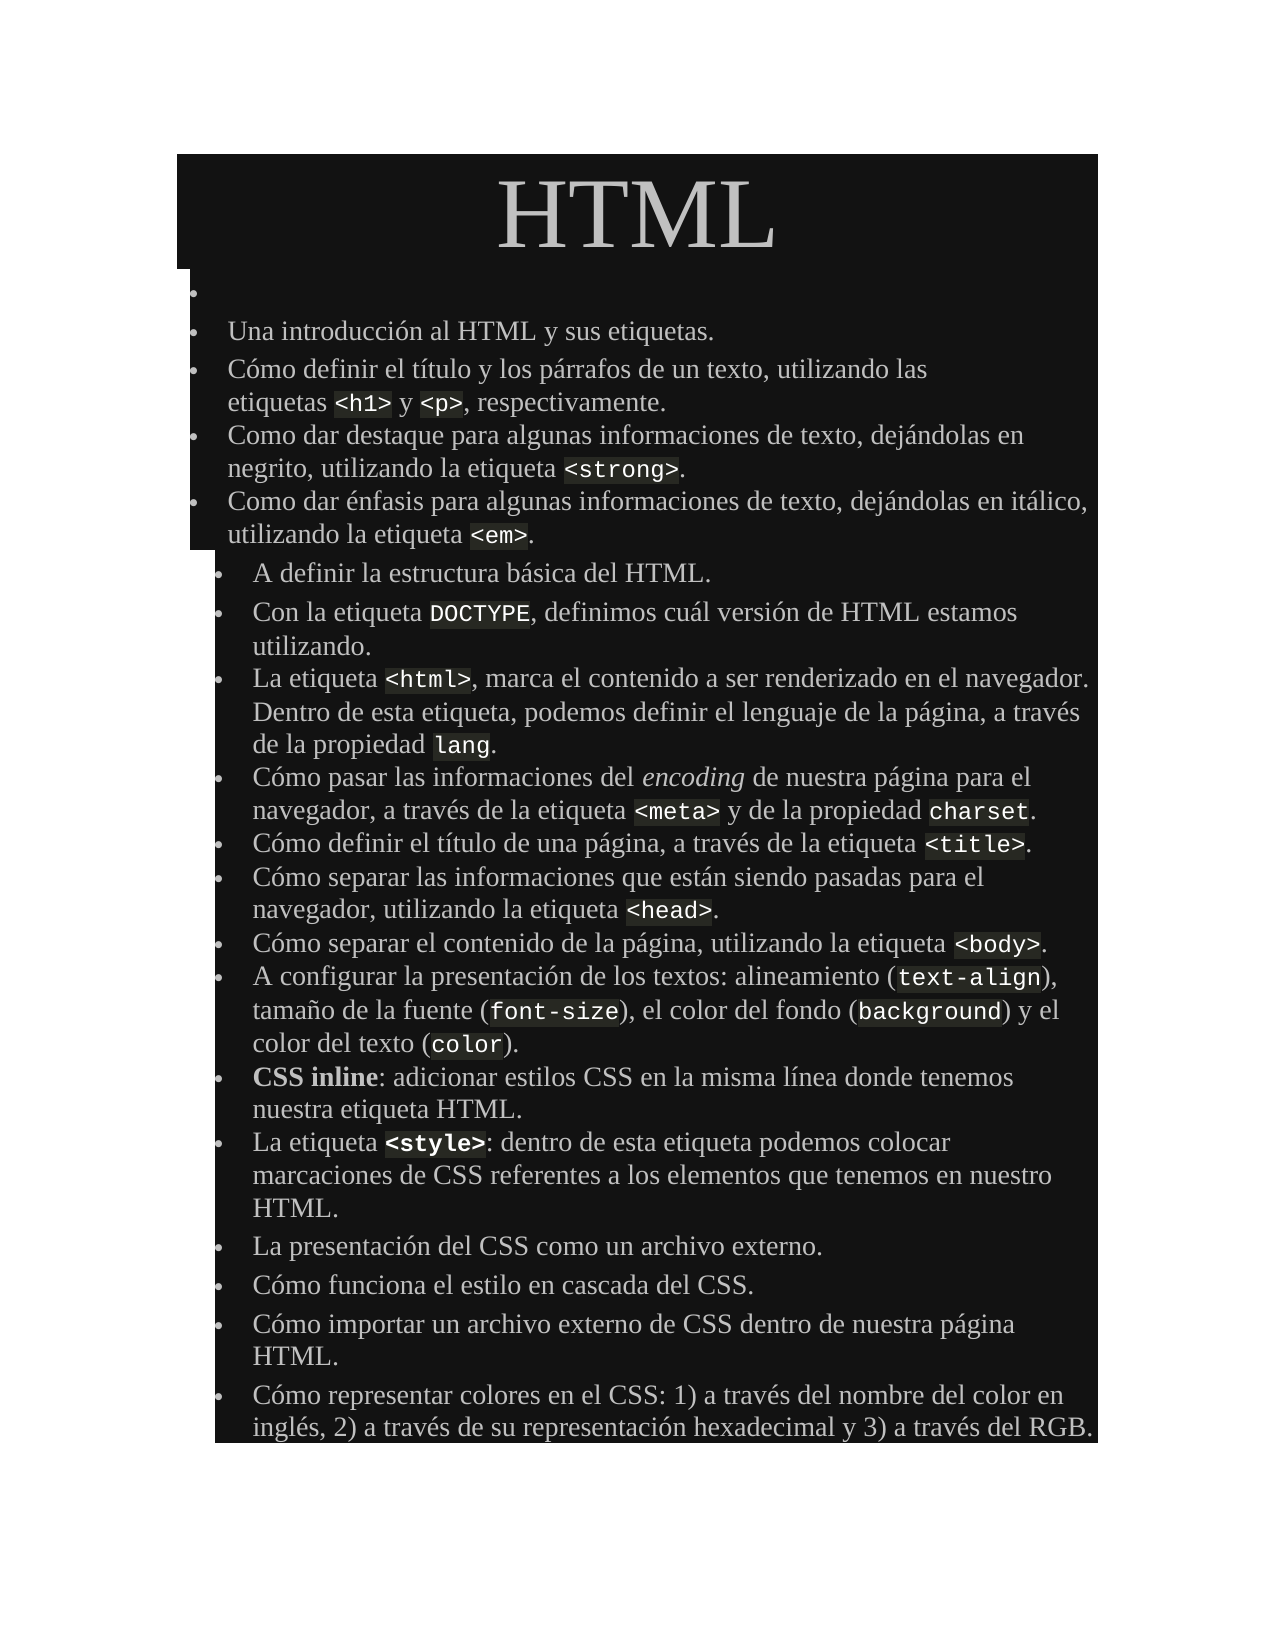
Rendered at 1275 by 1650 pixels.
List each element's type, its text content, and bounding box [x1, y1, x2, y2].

list Cómo separar el contenido de la página, utilizando la etiqueta <body>. [215, 926, 1098, 959]
list La etiqueta <style>: dentro de esta etiqueta podemos colocar marcaciones de CSS referentes a los elementos que tenemos en nuestro HTML. [215, 1125, 1098, 1223]
list Cómo definir el título de una página, a través de la etiqueta <title>. [215, 826, 1098, 860]
list La etiqueta <html>, marca el contenido a ser renderizado en el navegador. Dentro de esta etiqueta, podemos definir el lenguaje de la página, a través de la propiedad lang. [215, 661, 1098, 761]
list Cómo importar un archivo externo de CSS dentro de nuestra página HTML. [215, 1307, 1098, 1372]
list Cómo representar colores en el CSS: 1) a través del nombre del color en inglés, 2) a través de su representación hexadecimal y 3) a través del RGB. [215, 1378, 1098, 1443]
list A definir la estructura básica del HTML. [215, 556, 1098, 589]
text HTML [177, 154, 1098, 269]
list Cómo funciona el estilo en cascada del CSS. [215, 1268, 1098, 1301]
list Cómo definir el título y los párrafos de un texto, utilizando las etiquetas <h1> y <p>, respectivamente. [190, 352, 1098, 418]
list Como dar énfasis para algunas informaciones de texto, dejándolas en itálico, utilizando la etiqueta <em>. [190, 484, 1098, 550]
list A configurar la presentación de los textos: alineamiento (text-align), tamaño de la fuente (font-size), el color del fondo (background) y el color del texto (color). [215, 959, 1098, 1060]
list Con la etiqueta DOCTYPE, definimos cuál versión de HTML estamos utilizando. [215, 595, 1098, 661]
list La presentación del CSS como un archivo externo. [215, 1229, 1098, 1262]
list Como dar destaque para algunas informaciones de texto, dejándolas en negrito, utilizando la etiqueta <strong>. [190, 418, 1098, 484]
list Una introducción al HTML y sus etiquetas. [190, 314, 1098, 346]
list Cómo separar las informaciones que están siendo pasadas para el navegador, utilizando la etiqueta <head>. [215, 860, 1098, 926]
list Cómo pasar las informaciones del encoding de nuestra página para el navegador, a través de la etiqueta <meta> y de la propiedad charset. [215, 761, 1098, 826]
list CSS inline: adicionar estilos CSS en la misma línea donde tenemos nuestra etiqueta HTML. [215, 1060, 1098, 1125]
